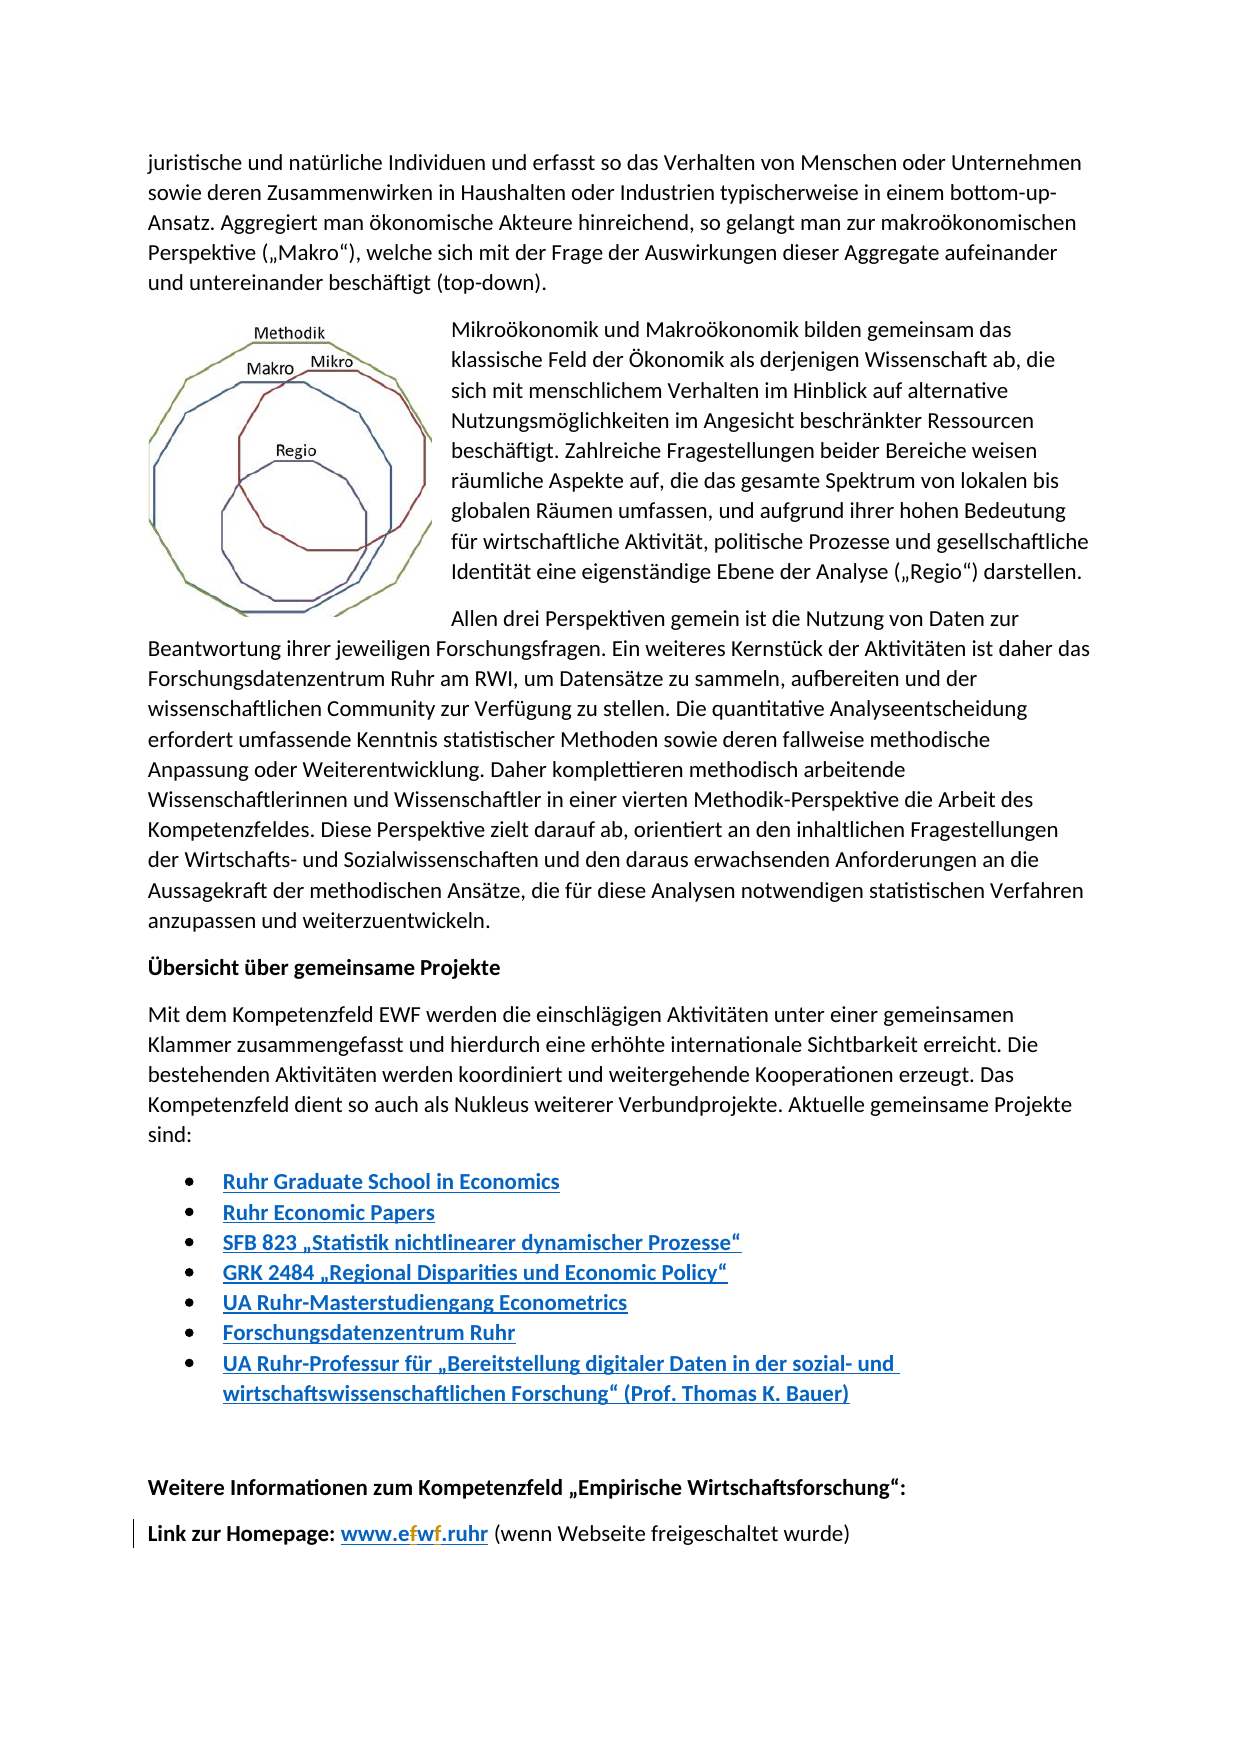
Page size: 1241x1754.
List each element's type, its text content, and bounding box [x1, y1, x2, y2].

text Mit dem Kompetenzfeld EWF werden die einschlägigen Aktivitäten unter einer gemeinsamen Klammer zusammengefasst und hierdurch eine erhöhte internationale Sichtbarkeit erreicht. Die bestehenden Aktivitäten werden koordiniert und weitergehende Kooperationen erzeugt. Das Kompetenzfeld dient so auch als Nukleus weiterer Verbundprojekte. Aktuelle gemeinsame Projekte sind: [148, 1000, 1093, 1148]
text Mikroökonomik und Makroökonomik bilden gemeinsam das klassische Feld der Ökonomik als derjenigen Wissenschaft ab, die sich mit menschlichem Verhalten im Hinblick auf alternative Nutzungsmöglichkeiten im Angesicht beschränkter Ressourcen beschäftigt. Zahlreiche Fragestellungen beider Bereiche weisen räumliche Aspekte auf, die das gesamte Spektrum von lokalen bis globalen Räumen umfassen, und aufgrund ihrer hohen Bedeutung für wirtschaftliche Aktivität, politische Prozesse und gesellschaftliche Identität eine eigenständige Ebene der Analyse („Regio“) darstellen. [432, 315, 1093, 585]
list Ruhr Economic Papers [185, 1198, 1093, 1226]
list Forschungsdatenzentrum Ruhr [185, 1318, 1093, 1346]
list GRK 2484 „Regional Disparities und Economic Policy“ [185, 1258, 1093, 1286]
text Allen drei Perspektiven gemein ist die Nutzung von Daten zur Beantwortung ihrer jeweiligen Forschungsfragen. Ein weiteres Kernstück der Aktivitäten ist daher das Forschungsdatenzentrum Ruhr am RWI, um Datensätze zu sammeln, aufbereiten und der wissenschaftlichen Community zur Verfügung zu stellen. Die quantitative Analyseentscheidung erfordert umfassende Kenntnis statistischer Methoden sowie deren fallweise methodische Anpassung oder Weiterentwicklung. Daher komplettieren methodisch arbeitende Wissenschaftlerinnen und Wissenschaftler in einer vierten Methodik-Perspektive die Arbeit des Kompetenzfeldes. Diese Perspektive zielt darauf ab, orientiert an den inhaltlichen Fragestellungen der Wirtschafts- und Sozialwissenschaften und den daraus erwachsenden Anforderungen an die Aussagekraft der methodischen Ansätze, die für diese Analysen notwendigen statistischen Verfahren anzupassen und weiterzuentwickeln. [148, 604, 1093, 934]
text Weitere Informationen zum Kompetenzfeld „Empirische Wirtschaftsforschung“: [148, 1473, 1093, 1501]
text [148, 148, 1093, 296]
list UA Ruhr-Masterstudiengang Econometrics [185, 1288, 1093, 1316]
text Link zur Homepage: www.ew.ruhr (wenn Webseite freigeschaltet wurde) [148, 1519, 1093, 1547]
list UA Ruhr-Professur für „Bereitstellung digitaler Daten in der sozial- und wirtschaftswissenschaftlichen Forschung“ (Prof. Thomas K. Bauer) [185, 1349, 1093, 1407]
picture [147, 315, 432, 616]
list Ruhr Graduate School in Economics [185, 1167, 1093, 1195]
list SFB 823 „Statistik nichtlinearer dynamischer Prozesse“ [185, 1228, 1093, 1256]
text Übersicht über gemeinsame Projekte [148, 953, 1093, 981]
